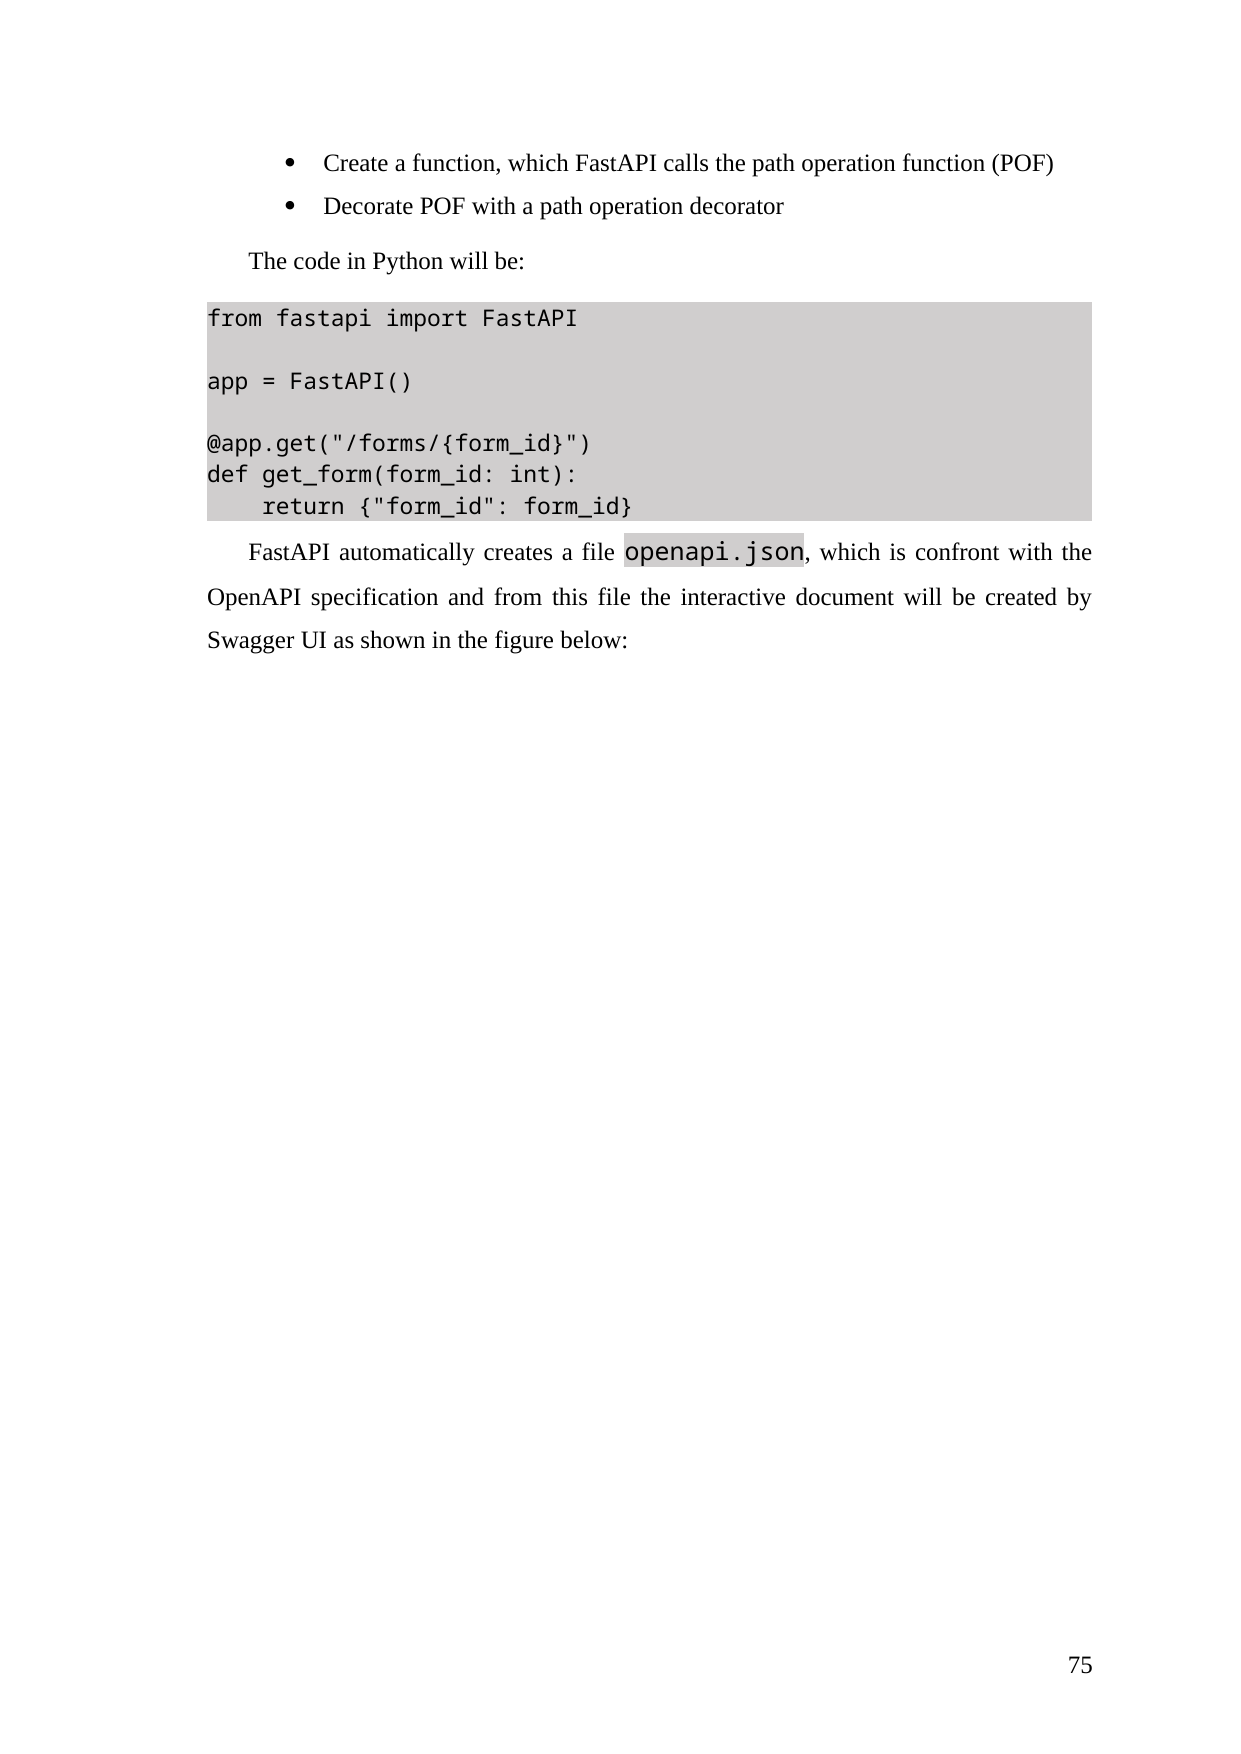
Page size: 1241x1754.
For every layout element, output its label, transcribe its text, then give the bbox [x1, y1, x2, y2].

text FastAPI automatically creates a file openapi.json, which is confront with the OpenAPI specification and from this file the interactive document will be created by Swagger UI as shown in the figure below: [207, 533, 1092, 654]
text def get_form(form_id: int): [207, 458, 1092, 489]
text return {"form_id": form_id} [207, 489, 1092, 521]
text The code in Python will be: [207, 246, 1092, 275]
list Decorate POF with a path operation decorator [286, 191, 1092, 219]
text app = FastAPI() [207, 364, 1092, 396]
text from fastapi import FastAPI [207, 302, 1092, 333]
list Create a function, which FastAPI calls the path operation function (POF) [286, 148, 1092, 176]
text @app.get("/forms/{form_id}") [207, 427, 1092, 458]
